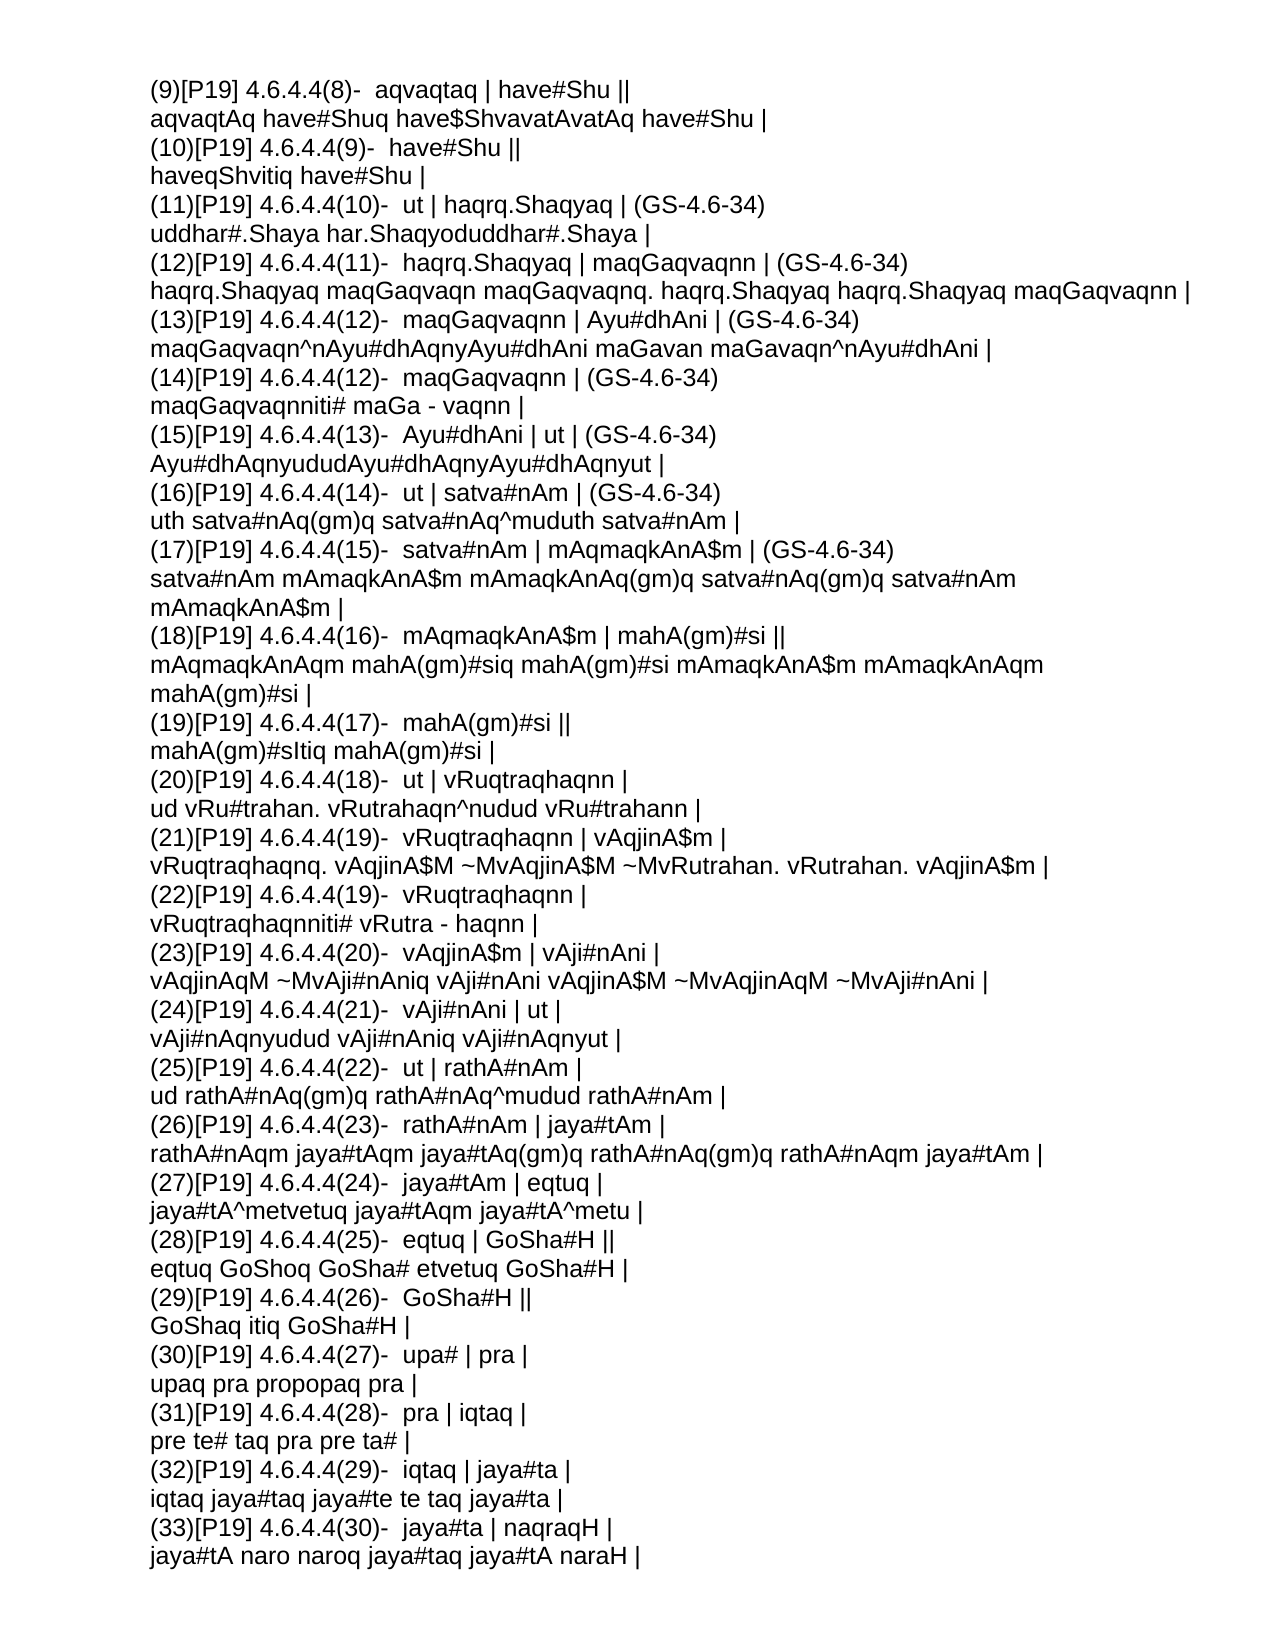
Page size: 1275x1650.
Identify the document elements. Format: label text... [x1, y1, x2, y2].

text vRuqtraqhaqnq. vAqjinA$M ~MvAqjinA$M ~MvRutrahan. vRutrahan. vAqjinA$m | [150, 851, 1200, 880]
text maqGaqvaqnniti# maGa - vaqnn | [150, 391, 1200, 420]
text jaya#tA naro naroq jaya#taq jaya#tA naraH | [150, 1541, 1200, 1570]
text (20)[P19] 4.6.4.4(18)- ut | vRuqtraqhaqnn | [150, 765, 1200, 794]
text (26)[P19] 4.6.4.4(23)- rathA#nAm | jaya#tAm | [150, 1110, 1200, 1139]
text (16)[P19] 4.6.4.4(14)- ut | satva#nAm | (GS-4.6-34) [150, 477, 1200, 506]
text satva#nAm mAmaqkAnA$m mAmaqkAnAq(gm)q satva#nAq(gm)q satva#nAm mAmaqkAnA$m | [150, 564, 1200, 621]
text uth satva#nAq(gm)q satva#nAq^muduth satva#nAm | [150, 506, 1200, 535]
text GoShaq itiq GoSha#H | [150, 1311, 1200, 1340]
text haqrq.Shaqyaq maqGaqvaqn maqGaqvaqnq. haqrq.Shaqyaq haqrq.Shaqyaq maqGaqvaqnn | [150, 276, 1200, 305]
text (32)[P19] 4.6.4.4(29)- iqtaq | jaya#ta | [150, 1455, 1200, 1484]
text vRuqtraqhaqnniti# vRutra - haqnn | [150, 909, 1200, 937]
text (12)[P19] 4.6.4.4(11)- haqrq.Shaqyaq | maqGaqvaqnn | (GS-4.6-34) [150, 247, 1200, 276]
text (18)[P19] 4.6.4.4(16)- mAqmaqkAnA$m | mahA(gm)#si || [150, 621, 1200, 650]
text iqtaq jaya#taq jaya#te te taq jaya#ta | [150, 1484, 1200, 1512]
text pre te# taq pra pre ta# | [150, 1426, 1200, 1455]
text (9)[P19] 4.6.4.4(8)- aqvaqtaq | have#Shu || [150, 75, 1200, 104]
text uddhar#.Shaya har.Shaqyoduddhar#.Shaya | [150, 219, 1200, 247]
text (14)[P19] 4.6.4.4(12)- maqGaqvaqnn | (GS-4.6-34) [150, 362, 1200, 391]
text jaya#tA^metvetuq jaya#tAqm jaya#tA^metu | [150, 1196, 1200, 1225]
text (31)[P19] 4.6.4.4(28)- pra | iqtaq | [150, 1397, 1200, 1426]
text (28)[P19] 4.6.4.4(25)- eqtuq | GoSha#H || [150, 1225, 1200, 1254]
text vAji#nAqnyudud vAji#nAniq vAji#nAqnyut | [150, 1024, 1200, 1052]
text aqvaqtAq have#Shuq have$ShvavatAvatAq have#Shu | [150, 104, 1200, 132]
text upaq pra propopaq pra | [150, 1369, 1200, 1397]
text (30)[P19] 4.6.4.4(27)- upa# | pra | [150, 1340, 1200, 1369]
text (13)[P19] 4.6.4.4(12)- maqGaqvaqnn | Ayu#dhAni | (GS-4.6-34) [150, 305, 1200, 334]
text (23)[P19] 4.6.4.4(20)- vAqjinA$m | vAji#nAni | [150, 937, 1200, 966]
text (17)[P19] 4.6.4.4(15)- satva#nAm | mAqmaqkAnA$m | (GS-4.6-34) [150, 535, 1200, 564]
text (33)[P19] 4.6.4.4(30)- jaya#ta | naqraqH | [150, 1512, 1200, 1541]
text rathA#nAqm jaya#tAqm jaya#tAq(gm)q rathA#nAq(gm)q rathA#nAqm jaya#tAm | [150, 1139, 1200, 1167]
text (27)[P19] 4.6.4.4(24)- jaya#tAm | eqtuq | [150, 1167, 1200, 1196]
text (10)[P19] 4.6.4.4(9)- have#Shu || [150, 132, 1200, 161]
text maqGaqvaqn^nAyu#dhAqnyAyu#dhAni maGavan maGavaqn^nAyu#dhAni | [150, 334, 1200, 362]
text (21)[P19] 4.6.4.4(19)- vRuqtraqhaqnn | vAqjinA$m | [150, 822, 1200, 851]
text (29)[P19] 4.6.4.4(26)- GoSha#H || [150, 1282, 1200, 1311]
text (19)[P19] 4.6.4.4(17)- mahA(gm)#si || [150, 707, 1200, 736]
text ud rathA#nAq(gm)q rathA#nAq^mudud rathA#nAm | [150, 1081, 1200, 1110]
text (25)[P19] 4.6.4.4(22)- ut | rathA#nAm | [150, 1052, 1200, 1081]
text (15)[P19] 4.6.4.4(13)- Ayu#dhAni | ut | (GS-4.6-34) [150, 420, 1200, 449]
text mahA(gm)#sItiq mahA(gm)#si | [150, 736, 1200, 765]
text (22)[P19] 4.6.4.4(19)- vRuqtraqhaqnn | [150, 880, 1200, 909]
text (11)[P19] 4.6.4.4(10)- ut | haqrq.Shaqyaq | (GS-4.6-34) [150, 190, 1200, 219]
text vAqjinAqM ~MvAji#nAniq vAji#nAni vAqjinA$M ~MvAqjinAqM ~MvAji#nAni | [150, 966, 1200, 995]
text Ayu#dhAqnyududAyu#dhAqnyAyu#dhAqnyut | [150, 449, 1200, 477]
text (24)[P19] 4.6.4.4(21)- vAji#nAni | ut | [150, 995, 1200, 1024]
text eqtuq GoShoq GoSha# etvetuq GoSha#H | [150, 1254, 1200, 1282]
text ud vRu#trahan. vRutrahaqn^nudud vRu#trahann | [150, 794, 1200, 822]
text haveqShvitiq have#Shu | [150, 161, 1200, 190]
text mAqmaqkAnAqm mahA(gm)#siq mahA(gm)#si mAmaqkAnA$m mAmaqkAnAqm mahA(gm)#si | [150, 650, 1200, 707]
